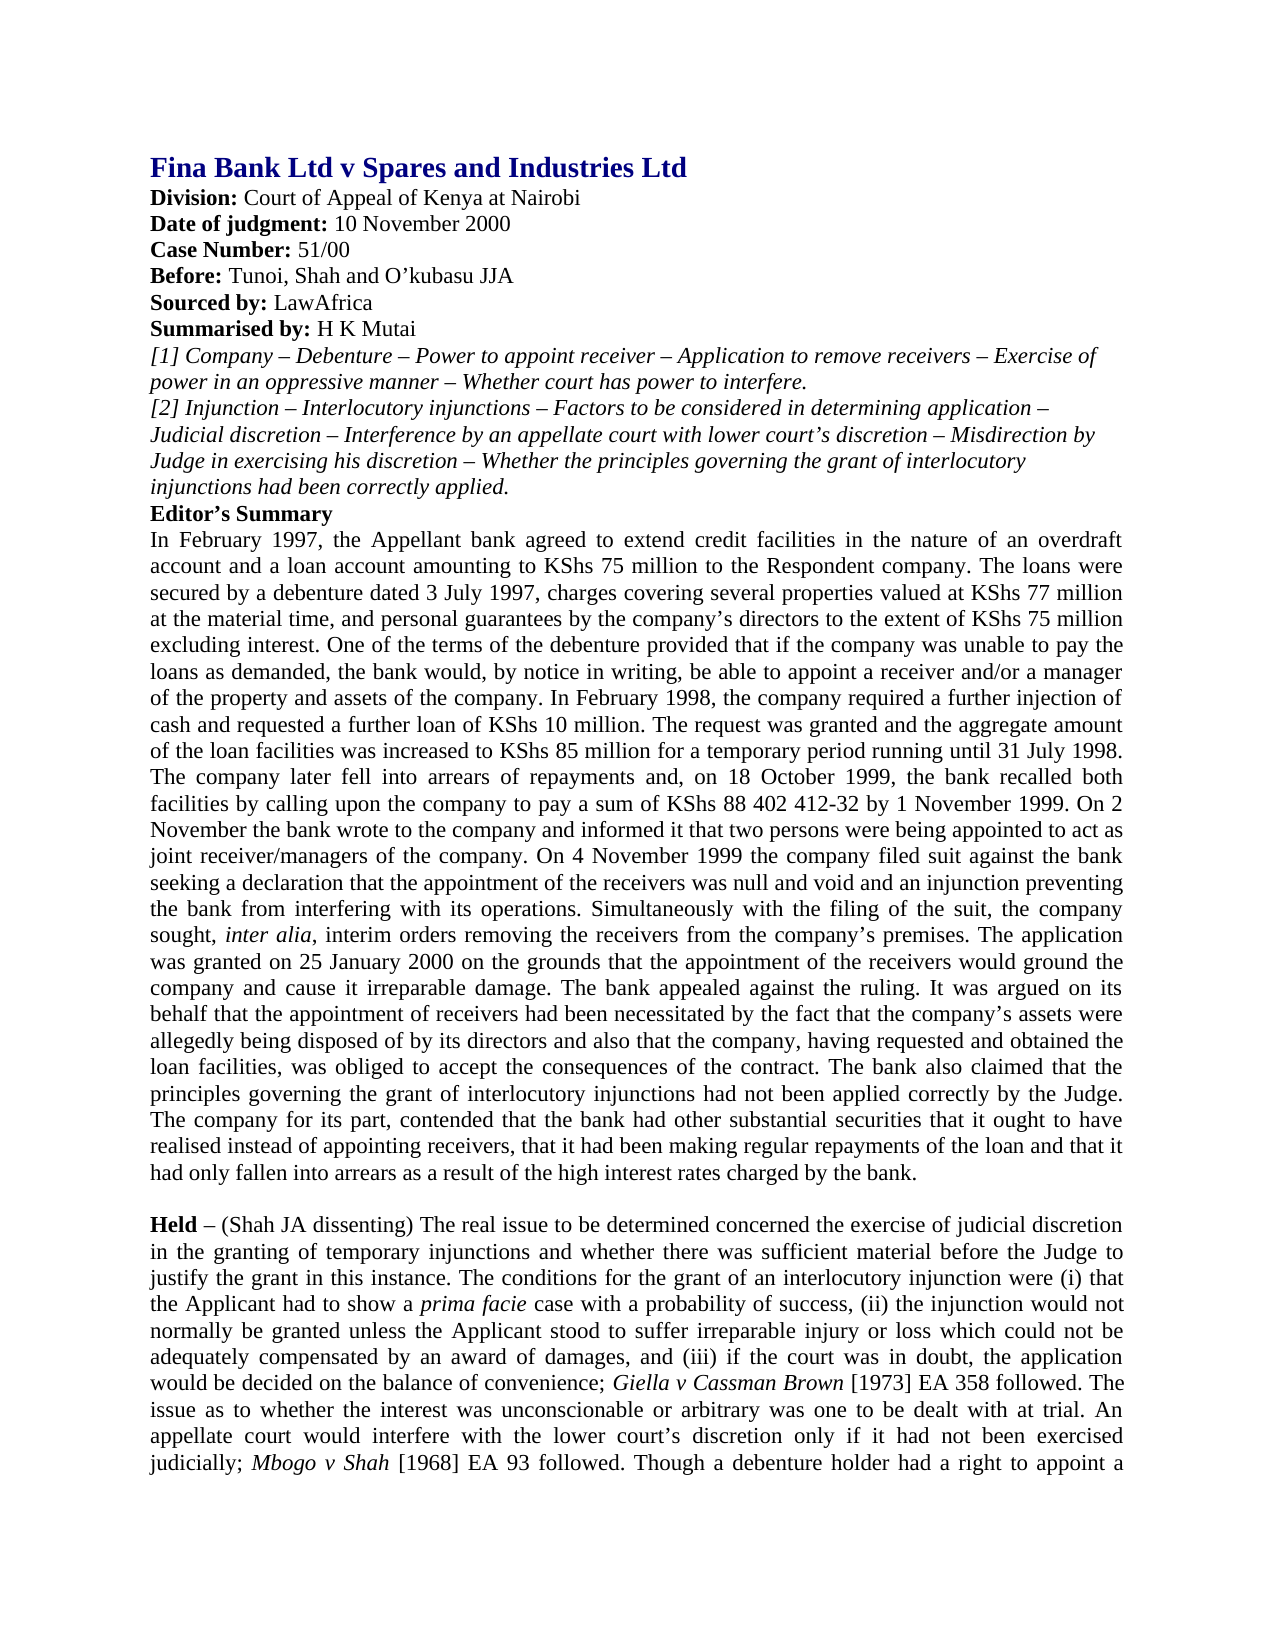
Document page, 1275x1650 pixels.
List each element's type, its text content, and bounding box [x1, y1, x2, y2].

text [150, 1211, 1125, 1475]
text power in an oppressive manner – Whether court has power to interfere. [150, 368, 1125, 394]
text Division: Court of Appeal of Kenya at Nairobi [150, 183, 1125, 210]
text Fina Bank Ltd v Spares and Industries Ltd [150, 150, 1125, 183]
text [2] Injunction – Interlocutory injunctions – Factors to be considered in determining application – [150, 394, 1125, 421]
text Before: Tunoi, Shah and O’kubasu JJA [150, 263, 1125, 289]
text Sourced by: LawAfrica [150, 289, 1125, 315]
text Judge in exercising his discretion – Whether the principles governing the grant of interlocutory [150, 447, 1125, 473]
text [1] Company – Debenture – Power to appoint receiver – Application to remove receivers – Exercise of [150, 342, 1125, 368]
text Case Number: 51/00 [150, 236, 1125, 263]
text Date of judgment: 10 November 2000 [150, 210, 1125, 236]
text Judicial discretion – Interference by an appellate court with lower court’s discretion – Misdirection by [150, 421, 1125, 447]
text Summarised by: H K Mutai [150, 315, 1125, 342]
text Editor’s Summary [150, 500, 1125, 526]
text injunctions had been correctly applied. [150, 473, 1125, 500]
text In February 1997, the Appellant bank agreed to extend credit facilities in the nature of an overdraft account and a loan account amounting to KShs 75 million to the Respondent company. The loans were secured by a debenture dated 3 July 1997, charges covering several properties valued at KShs 77 million at the material time, and personal guarantees by the company’s directors to the extent of KShs 75 million excluding interest. One of the terms of the debenture provided that if the company was unable to pay the loans as demanded, the bank would, by notice in writing, be able to appoint a receiver and/or a manager of the property and assets of the company. In February 1998, the company required a further injection of cash and requested a further loan of KShs 10 million. The request was granted and the aggregate amount of the loan facilities was increased to KShs 85 million for a temporary period running until 31 July 1998. The company later fell into arrears of repayments and, on 18 October 1999, the bank recalled both facilities by calling upon the company to pay a sum of KShs 88 402 412-32 by 1 November 1999. On 2 November the bank wrote to the company and informed it that two persons were being appointed to act as joint receiver/managers of the company. On 4 November 1999 the company filed suit against the bank seeking a declaration that the appointment of the receivers was null and void and an injunction preventing the bank from interfering with its operations. Simultaneously with the filing of the suit, the company sought, inter alia, interim orders removing the receivers from the company’s premises. The application was granted on 25 January 2000 on the grounds that the appointment of the receivers would ground the company and cause it irreparable damage. The bank appealed against the ruling. It was argued on its behalf that the appointment of receivers had been necessitated by the fact that the company’s assets were allegedly being disposed of by its directors and also that the company, having requested and obtained the loan facilities, was obliged to accept the consequences of the contract. The bank also claimed that the principles governing the grant of interlocutory injunctions had not been applied correctly by the Judge. The company for its part, contended that the bank had other substantial securities that it ought to have realised instead of appointing receivers, that it had been making regular repayments of the loan and that it had only fallen into arrears as a result of the high interest rates charged by the bank. [150, 526, 1125, 1185]
